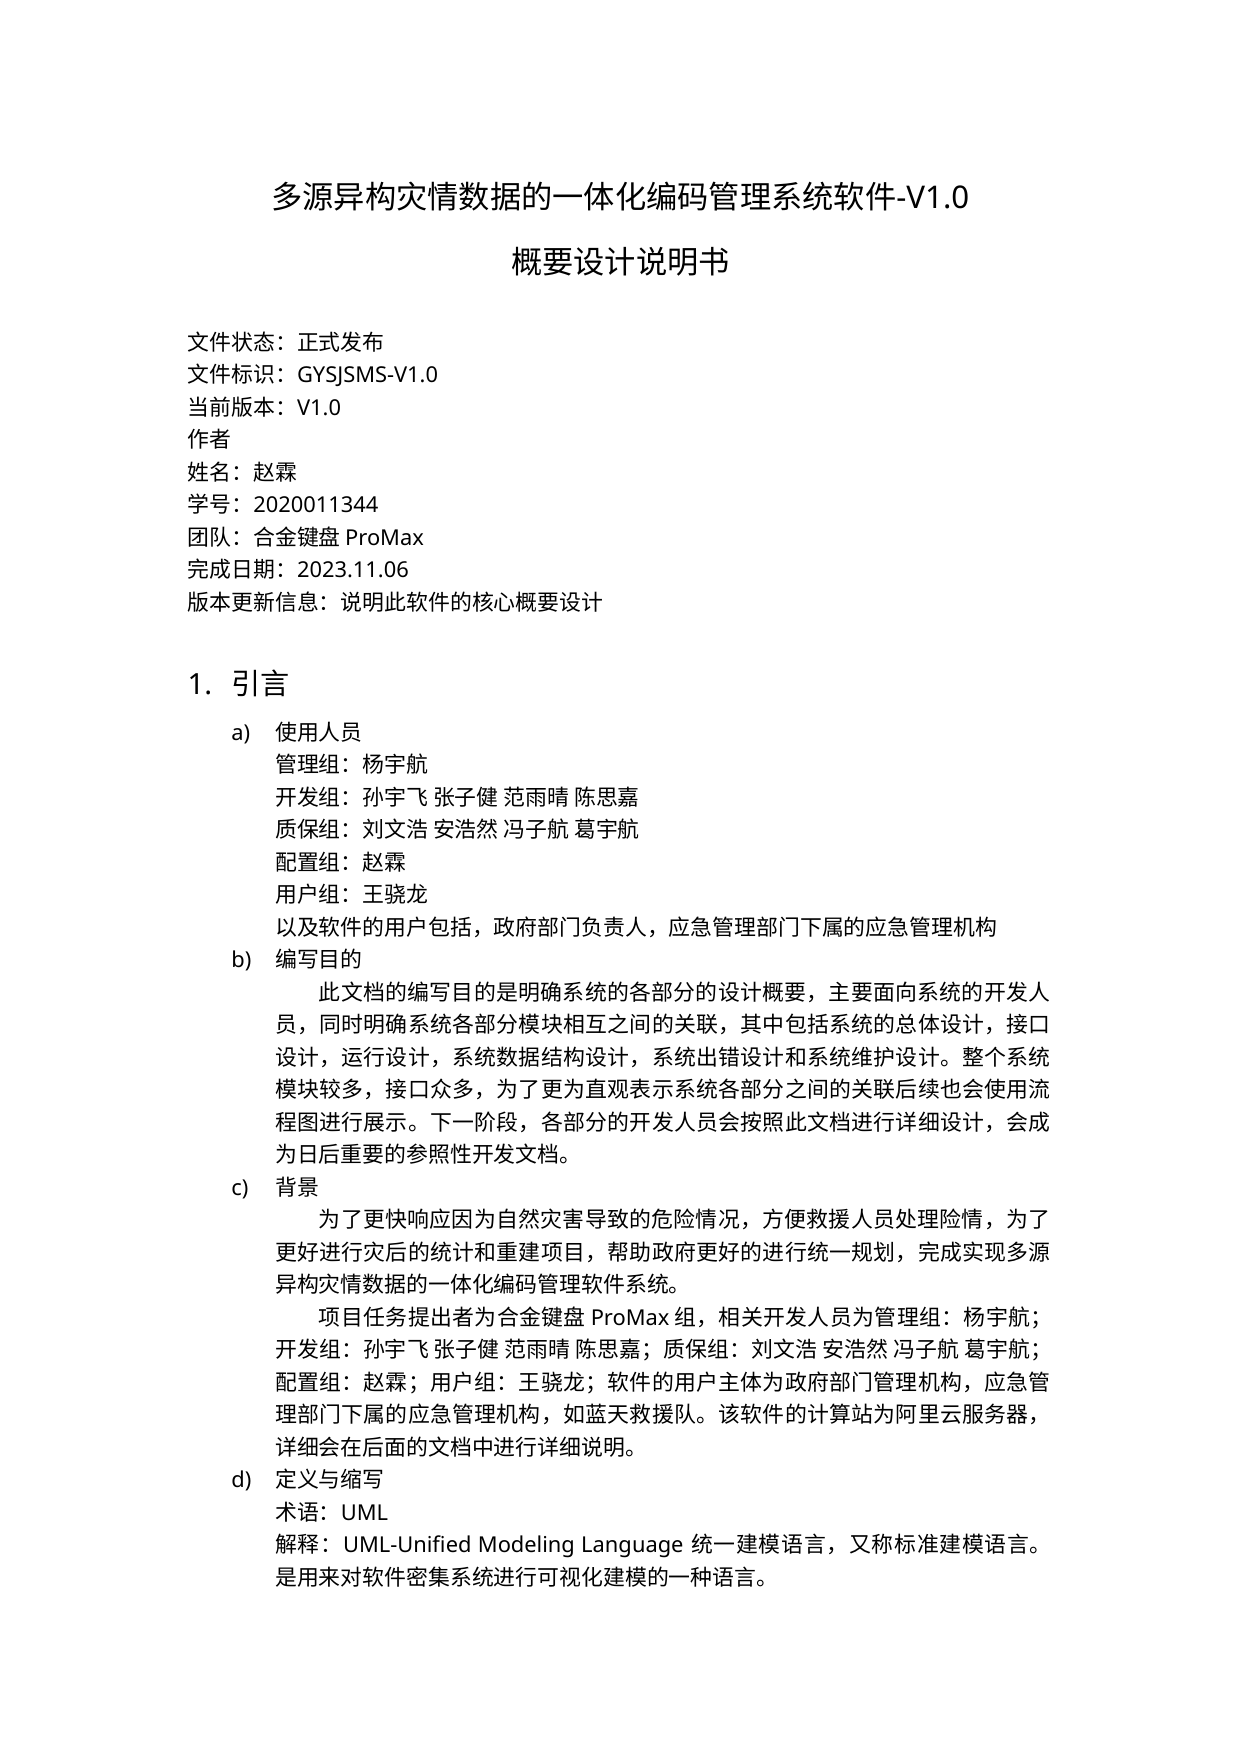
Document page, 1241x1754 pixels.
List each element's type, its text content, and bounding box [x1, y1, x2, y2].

text 完成日期：2023.11.06 [187, 552, 1053, 584]
list 质保组：刘文浩 安浩然 冯子航 葛宇航 [231, 812, 1053, 844]
list 配置组：赵霖 [231, 844, 1053, 877]
text 作者 [187, 422, 1053, 454]
text 当前版本：V1.0 [187, 389, 1053, 422]
list 此文档的编写目的是明确系统的各部分的设计概要，主要面向系统的开发人员，同时明确系统各部分模块相互之间的关联，其中包括系统的总体设计，接口设计，运行设计，系统数据结构设计，系统出错设计和系统维护设计。整个系统模块较多，接口众多，为了更为直观表示系统各部分之间的关联后续也会使用流程图进行展示。下一阶段，各部分的开发人员会按照此文档进行详细设计，会成为日后重要的参照性开发文档。 [275, 974, 1053, 1169]
list 开发组：孙宇飞 张子健 范雨晴 陈思嘉 [231, 779, 1053, 812]
text 文件状态：正式发布 [187, 324, 1053, 357]
list 管理组：杨宇航 [231, 747, 1053, 779]
list 为了更快响应因为自然灾害导致的危险情况，方便救援人员处理险情，为了更好进行灾后的统计和重建项目，帮助政府更好的进行统一规划，完成实现多源异构灾情数据的一体化编码管理软件系统。 [275, 1202, 1053, 1299]
text 姓名：赵霖 [187, 454, 1053, 487]
list 编写目的 [231, 942, 1053, 974]
list 使用人员 [231, 714, 1053, 747]
list 用户组：王骁龙 [275, 877, 1053, 909]
text 学号：2020011344 [187, 487, 1053, 519]
list 以及软件的用户包括，政府部门负责人，应急管理部门下属的应急管理机构 [275, 909, 1053, 942]
text 版本更新信息：说明此软件的核心概要设计 [187, 584, 1053, 617]
text 文件标识：GYSJSMS-V1.0 [187, 357, 1053, 389]
text 团队：合金键盘ProMax [187, 519, 1053, 552]
list 引言 [187, 649, 1053, 714]
list 术语：UML [275, 1494, 1053, 1527]
list 解释：UML-Unified Modeling Language 统一建模语言，又称标准建模语言。是用来对软件密集系统进行可视化建模的一种语言。 [275, 1527, 1053, 1592]
list 定义与缩写 [231, 1462, 1053, 1494]
list 背景 [231, 1169, 1053, 1202]
text 多源异构灾情数据的一体化编码管理系统软件-V1.0 [187, 162, 1053, 227]
text 概要设计说明书 [187, 227, 1053, 292]
text 项目任务提出者为合金键盘ProMax组，相关开发人员为管理组：杨宇航；开发组：孙宇飞 张子健 范雨晴 陈思嘉；质保组：刘文浩 安浩然 冯子航 葛宇航；配置组：赵霖；用户组：王骁龙；软件的用户主体为政府部门管理机构，应急管理部门下属的应急管理机构，如蓝天救援队。该软件的计算站为阿里云服务器，详细会在后面的文档中进行详细说明。 [275, 1299, 1053, 1462]
